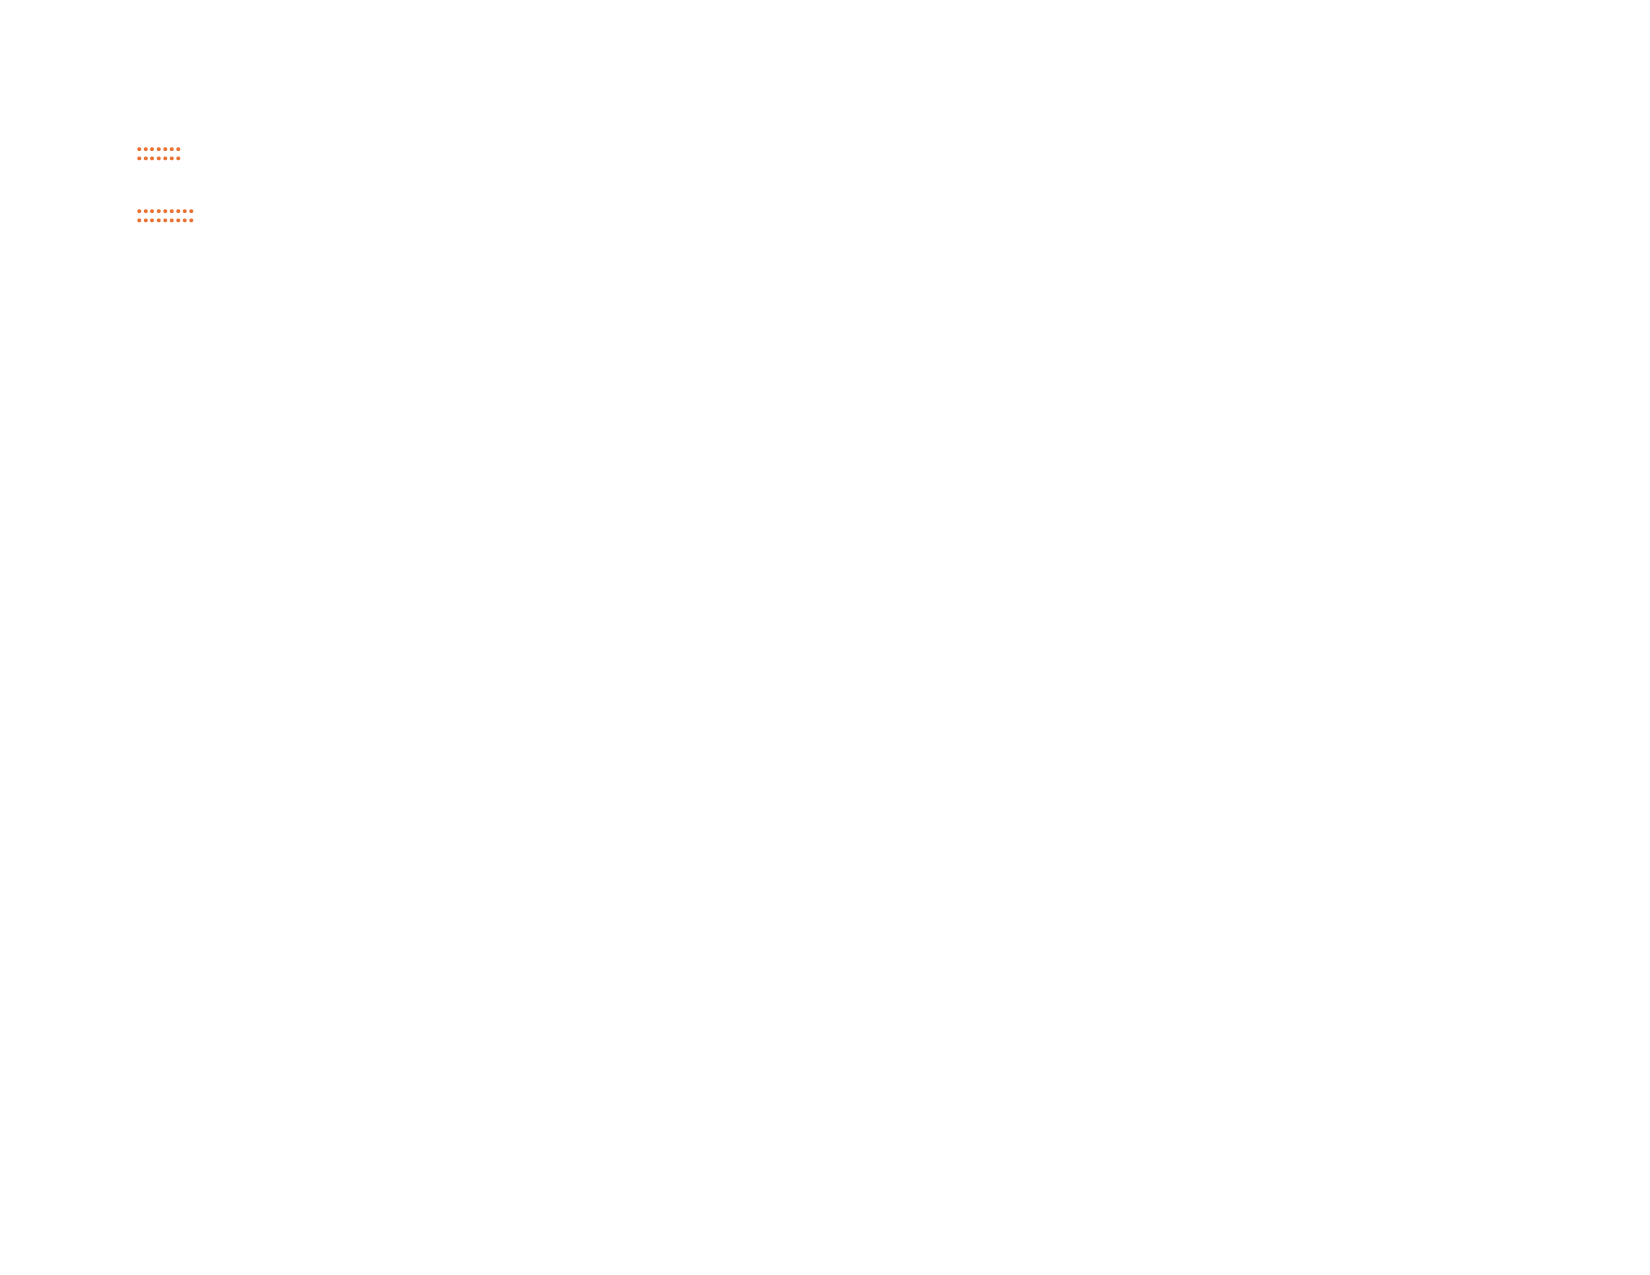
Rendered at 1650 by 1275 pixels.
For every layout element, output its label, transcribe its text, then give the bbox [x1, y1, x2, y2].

subtitle ::::::: [136, 136, 1514, 167]
subtitle ::::::::: [136, 198, 1514, 229]
